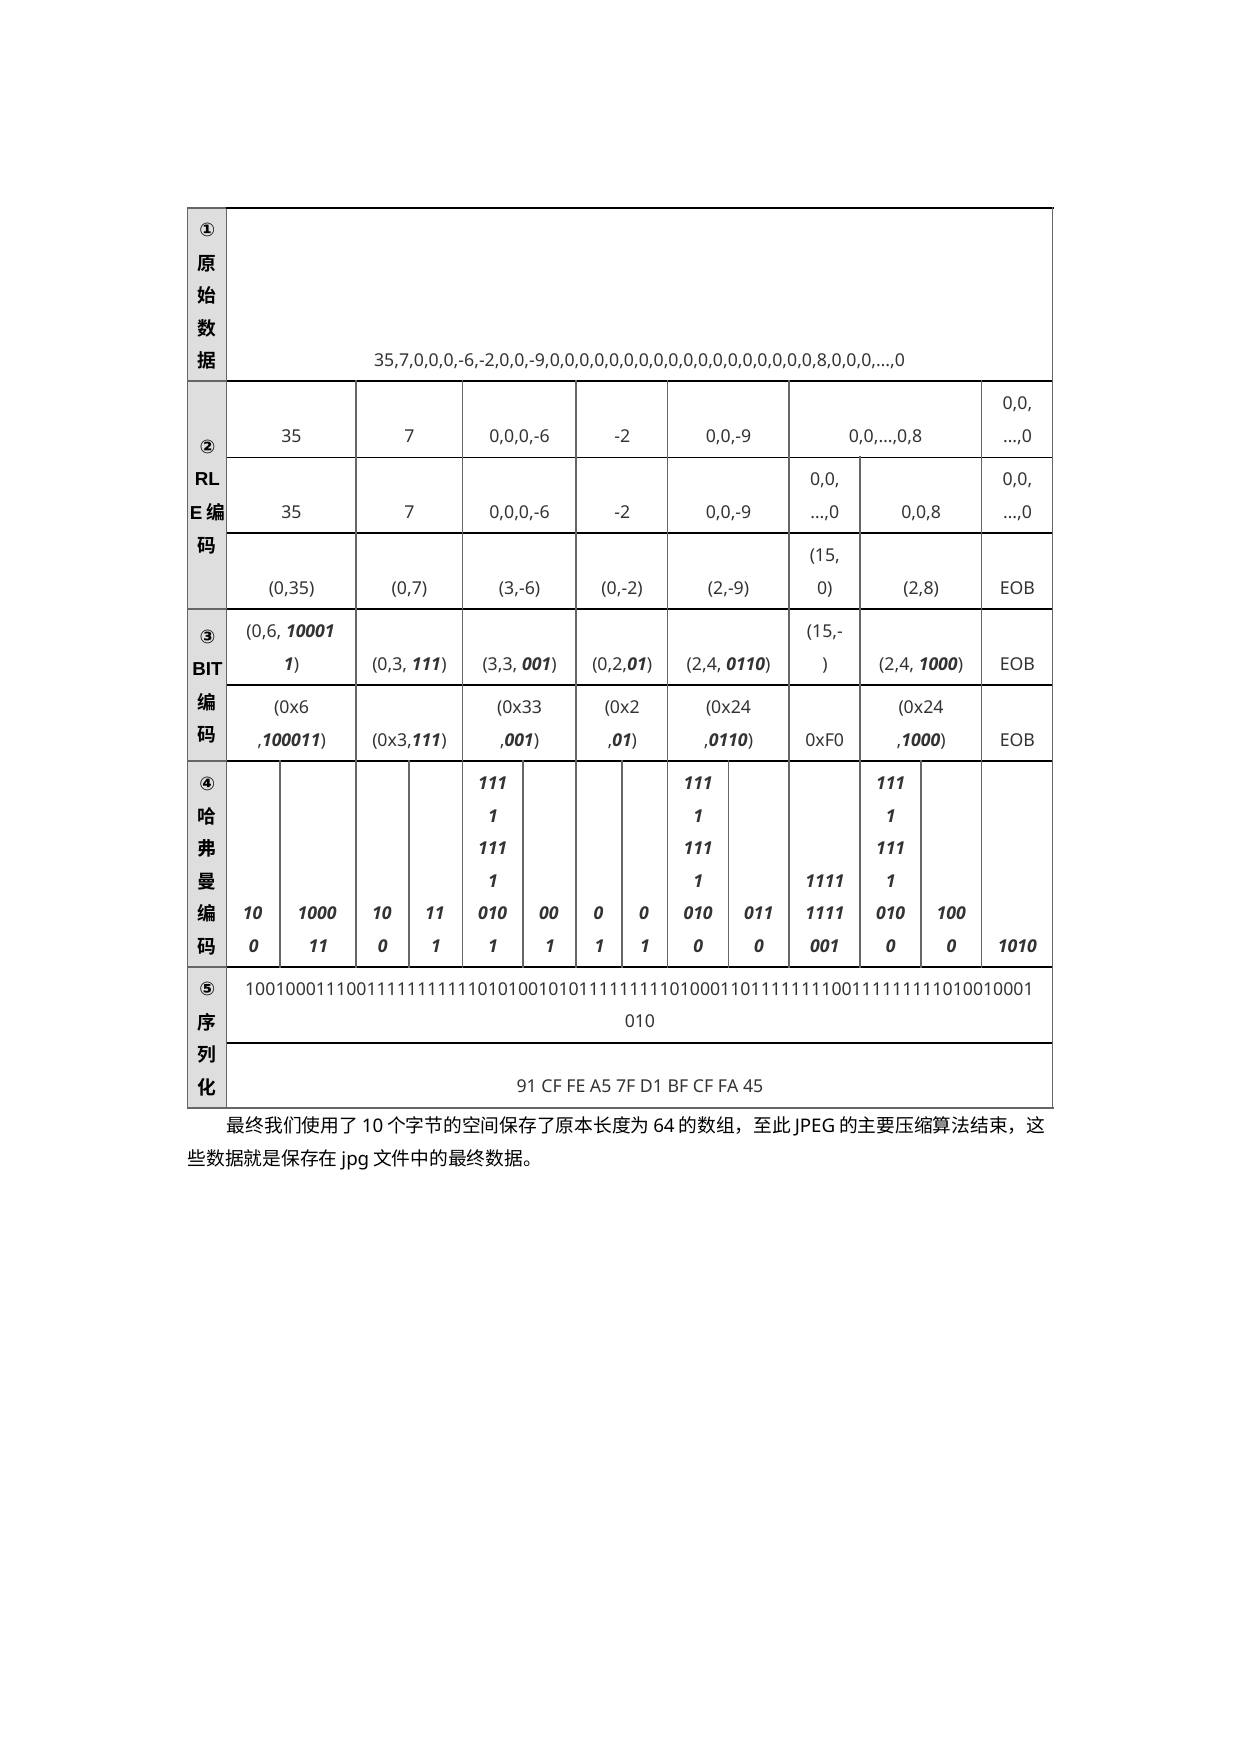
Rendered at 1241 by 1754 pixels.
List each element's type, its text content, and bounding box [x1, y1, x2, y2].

table_cell 0,0,…,0 [982, 458, 1052, 532]
table_cell 7 [357, 458, 462, 532]
table_cell 0110 [729, 762, 788, 966]
table_cell (2,-9) [668, 534, 788, 608]
table_cell 0xF0 [790, 686, 859, 760]
table_cell ⑤序列化 [188, 968, 226, 1107]
table_cell (0,-2) [577, 534, 667, 608]
table_cell (3,-6) [463, 534, 575, 608]
table_cell 1111 1111 001 [790, 762, 859, 966]
table_cell (2,4, 1000) [861, 610, 981, 684]
table_cell EOB [982, 686, 1052, 760]
table_cell 111 [410, 762, 462, 966]
table_cell 7 [357, 382, 462, 456]
table_cell 35 [227, 458, 355, 532]
table_cell 0,0,…,0,8 [790, 382, 981, 456]
table_cell (0,3, 111) [357, 610, 462, 684]
table_cell (0x3,111) [357, 686, 462, 760]
table_cell 1111 1111 0100 [668, 762, 728, 966]
table_cell (0,2,01) [577, 610, 667, 684]
table_header 35,7,0,0,0,-6,-2,0,0,-9,0,0,0,0,0,0,0,0,0,0,0,0,0,0,0,0,0,0,8,0,0,0,…,0 [227, 209, 1052, 380]
table_cell (0,7) [357, 534, 462, 608]
table_cell 01 [623, 762, 667, 966]
text 最终我们使用了10个字节的空间保存了原本长度为64的数组，至此JPEG的主要压缩算法结束，这些数据就是保存在jpg文件中的最终数据。 [187, 1109, 1053, 1173]
table_cell 0,0,8 [861, 458, 981, 532]
table_cell (0x2,01) [577, 686, 667, 760]
table_cell -2 [577, 382, 667, 456]
table_cell 91 CF FE A5 7F D1 BF CF FA 45 [227, 1044, 1052, 1107]
table_cell 0,0,-9 [668, 382, 788, 456]
table_cell 1111 1111 0101 [463, 762, 522, 966]
table_cell 35 [227, 382, 355, 456]
table_cell 1010 [982, 762, 1052, 966]
table_cell (2,4, 0110) [668, 610, 788, 684]
table_cell 0,0,0,-6 [463, 382, 575, 456]
table_cell 001 [524, 762, 575, 966]
table_cell (15,-) [790, 610, 859, 684]
table_cell (0x24,0110) [668, 686, 788, 760]
table_cell 100 [357, 762, 408, 966]
table_cell (3,3, 001) [463, 610, 575, 684]
table_cell ②RLE编码 [188, 382, 226, 608]
table_cell 100100011100111111111110101001010111111111010001101111111100111111111010010001010 [227, 968, 1052, 1042]
table_cell (0,6, 100011) [227, 610, 355, 684]
table_cell (15,0) [790, 534, 859, 608]
table_cell EOB [982, 610, 1052, 684]
table_cell 100011 [281, 762, 355, 966]
table_cell 1111 1111 0100 [861, 762, 920, 966]
table_cell 0,0,0,-6 [463, 458, 575, 532]
table_cell 1000 [922, 762, 981, 966]
table_cell -2 [577, 458, 667, 532]
table_cell (2,8) [861, 534, 981, 608]
table_cell 100 [227, 762, 279, 966]
table_cell (0x33,001) [463, 686, 575, 760]
table_header ①原始数据 [188, 209, 226, 380]
table_cell EOB [982, 534, 1052, 608]
table_cell 0,0,…,0 [790, 458, 859, 532]
table_cell 01 [577, 762, 621, 966]
table_cell ③BIT编码 [188, 610, 226, 760]
table_cell (0x6,100011) [227, 686, 355, 760]
table_cell 0,0,-9 [668, 458, 788, 532]
table_cell 0,0,…,0 [982, 382, 1052, 456]
table_cell (0x24,1000) [861, 686, 981, 760]
table_cell (0,35) [227, 534, 355, 608]
table_cell ④哈弗曼编码 [188, 762, 226, 966]
